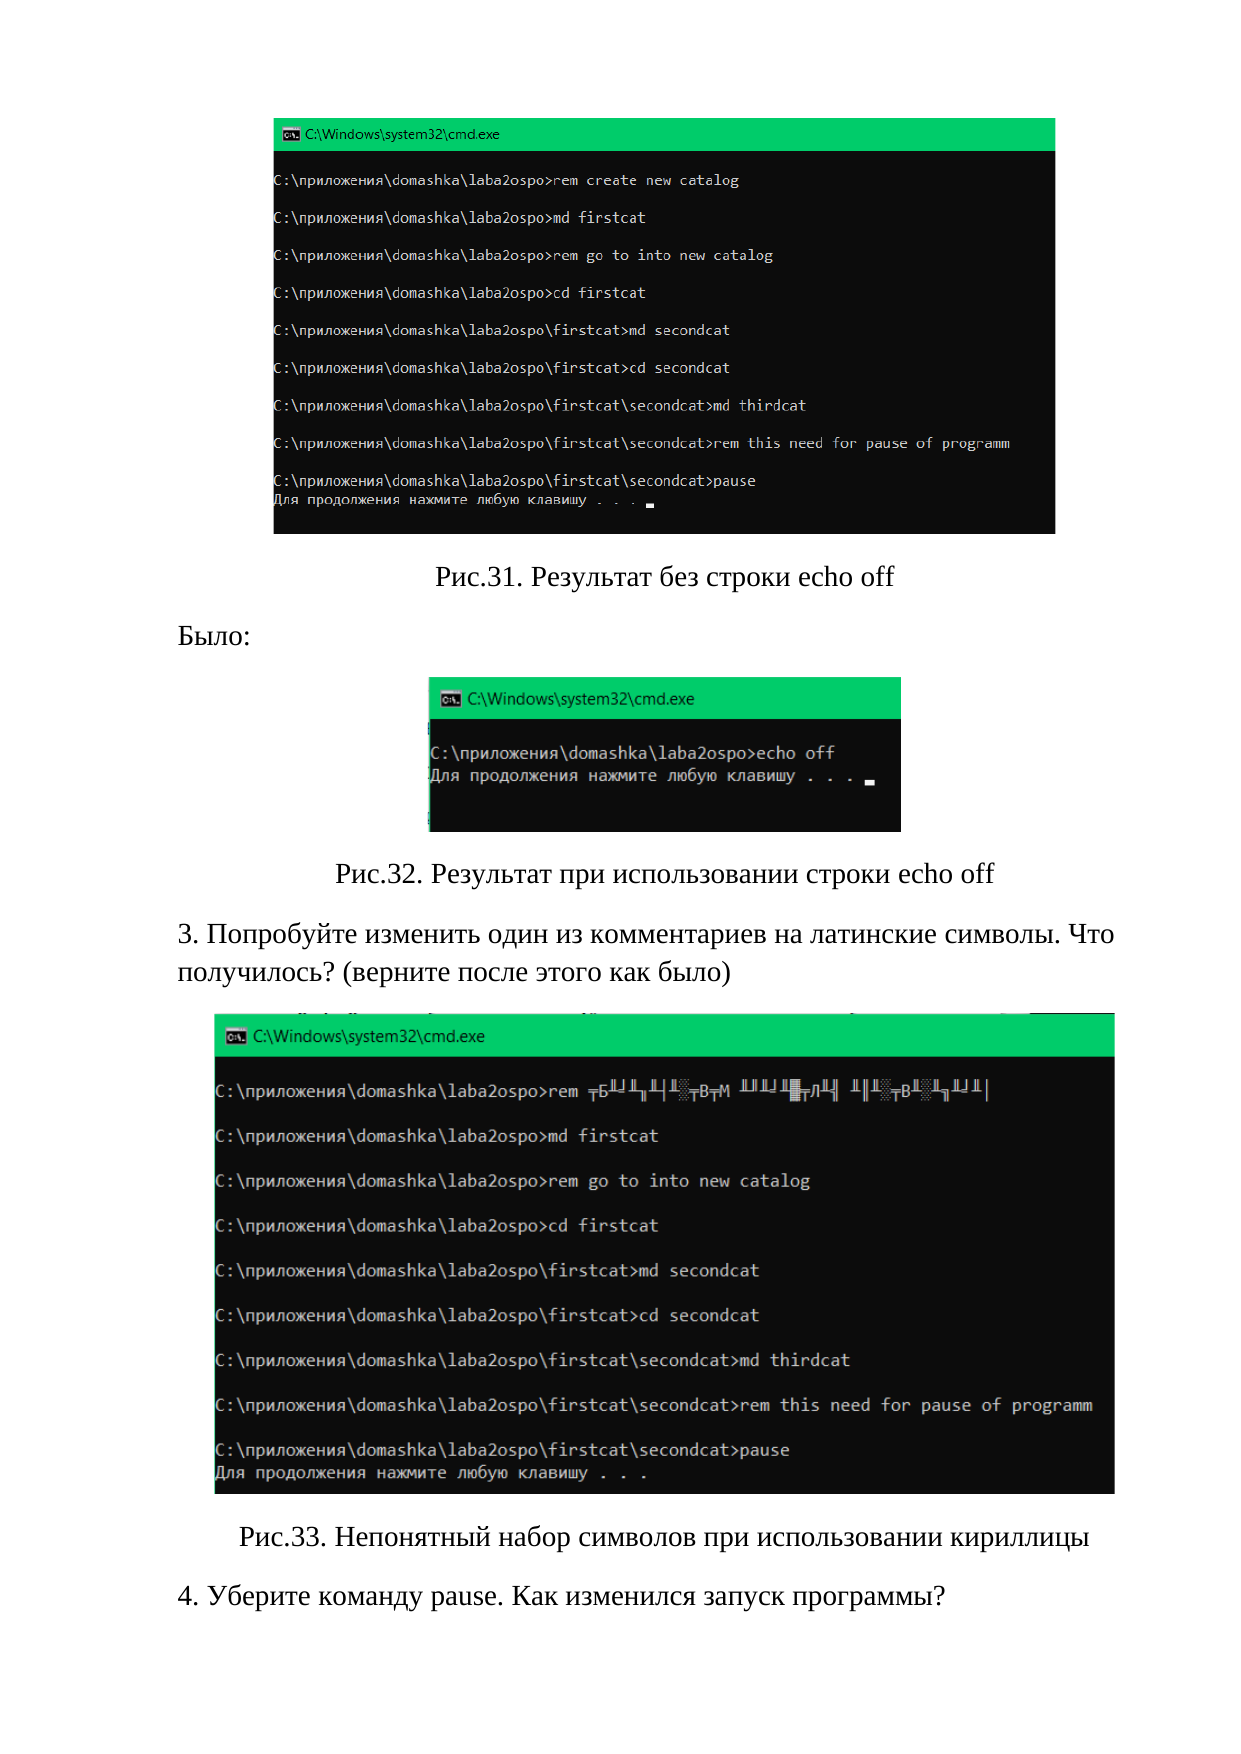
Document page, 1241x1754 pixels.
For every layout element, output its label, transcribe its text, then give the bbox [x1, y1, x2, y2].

text 4. Уберите команду pause. Как изменился запуск программы? [177, 1578, 1152, 1612]
text Рис.33. Непонятный набор символов при использовании кириллицы [177, 1519, 1152, 1552]
picture [273, 118, 1056, 534]
picture [427, 677, 901, 832]
text 3. Попробуйте изменить один из комментариев на латинские символы. Что получилось? (верните после этого как было) [177, 916, 1152, 988]
text Рис.32. Результат при использовании строки echo off [177, 856, 1152, 890]
text Рис.31. Результат без строки echo off [177, 559, 1152, 593]
picture [214, 1013, 1115, 1494]
text Было: [177, 618, 1152, 652]
